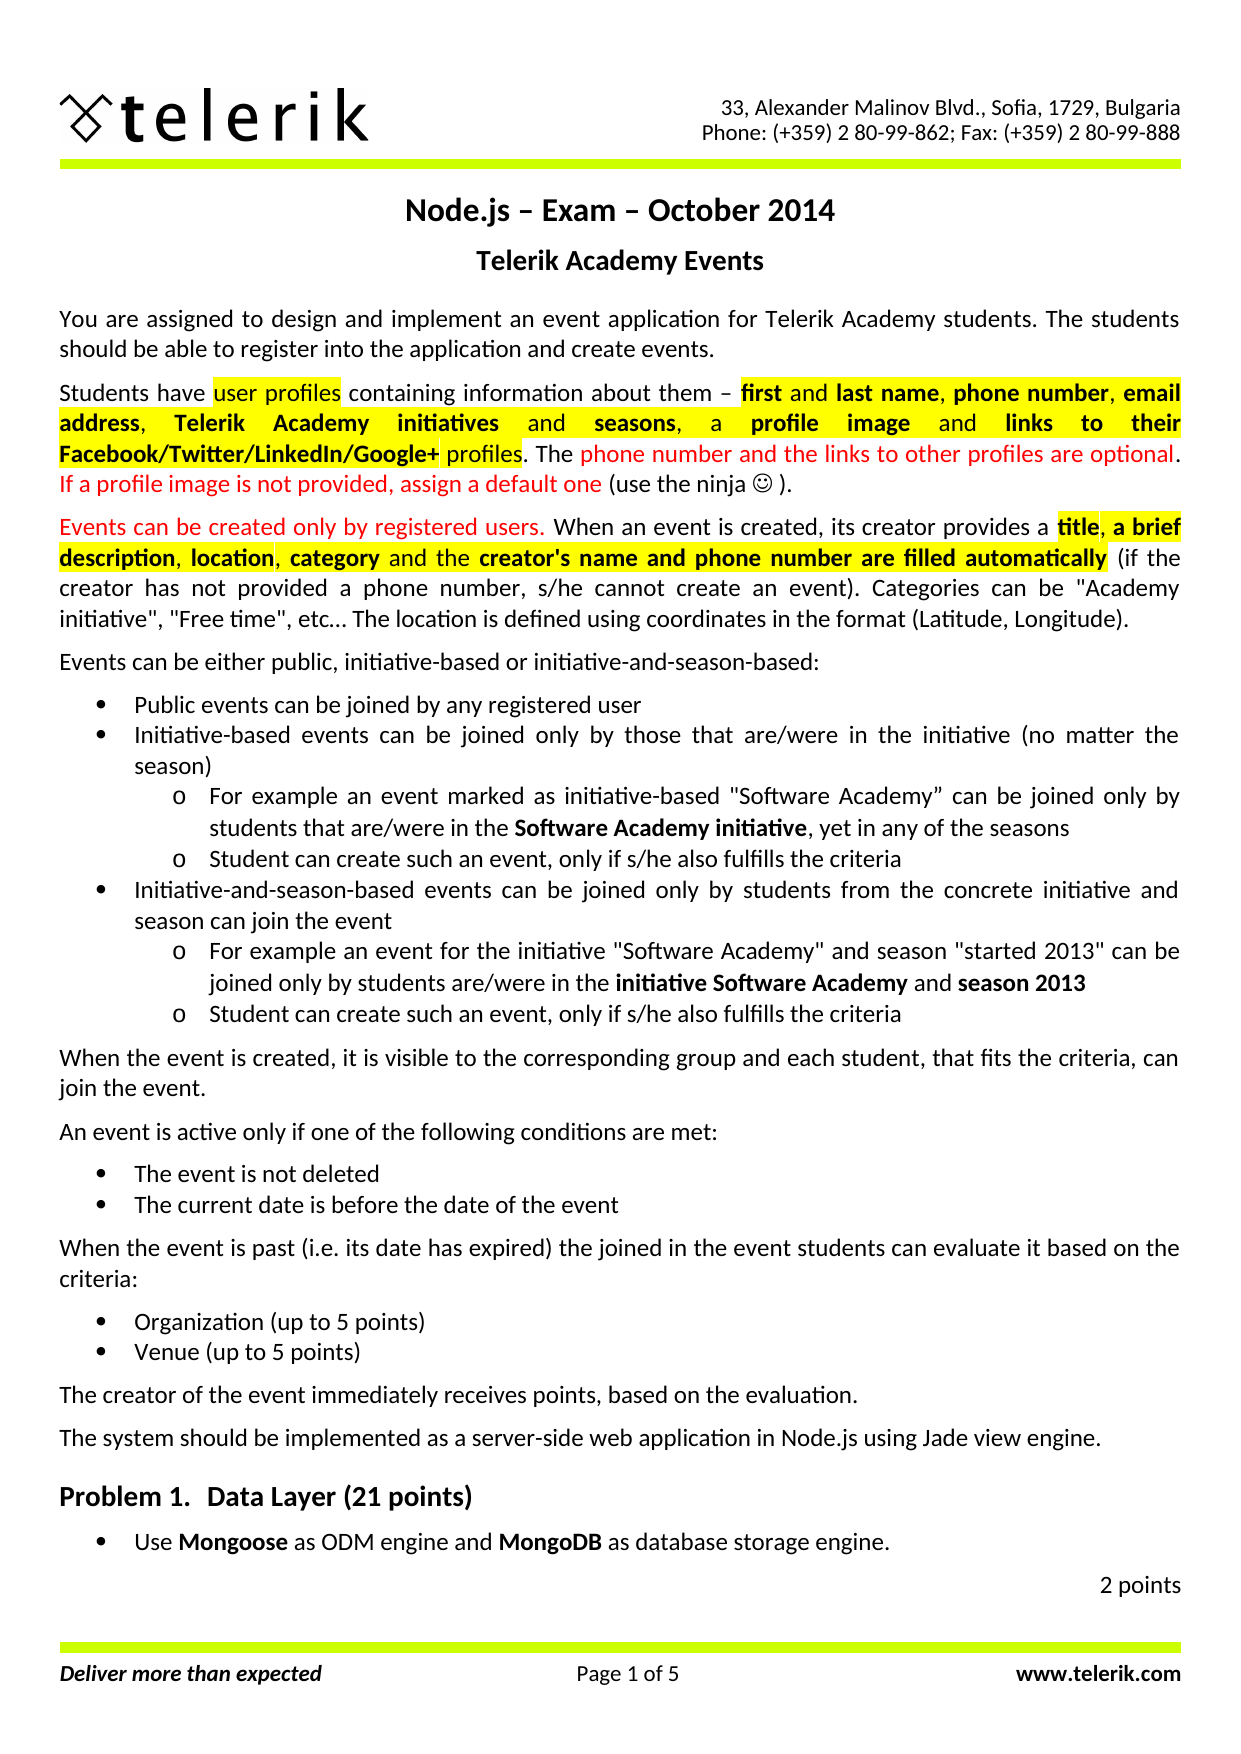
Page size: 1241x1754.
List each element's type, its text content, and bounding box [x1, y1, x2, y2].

list The current date is before the date of the event [97, 1189, 1181, 1220]
picture [59, 88, 369, 144]
list Use Mongoose as ODM engine and MongoDB as database storage engine. [97, 1526, 1181, 1556]
subtitle Node.js – Exam – October 2014 [59, 189, 1181, 230]
text The creator of the event immediately receives points, based on the evaluation. [59, 1379, 1181, 1410]
list Initiative-based events can be joined only by those that are/were in the initiative (no matter the season) [97, 719, 1181, 780]
list For example an event marked as initiative-based "Software Academy” can be joined only by students that are/were in the Software Academy initiative, yet in any of the seasons [172, 780, 1181, 843]
text You are assigned to design and implement an event application for Telerik Academy students. The students should be able to register into the application and create events. [59, 303, 1181, 364]
list Initiative-and-season-based events can be joined only by students from the concrete initiative and season can join the event [97, 874, 1181, 936]
list Organization (up to 5 points) [97, 1306, 1181, 1336]
text Students have user profiles containing information about them – first and last name, phone number, email address, Telerik Academy initiatives and seasons, a profile image and links to their Facebook/Twitter/LinkedIn/Google+ profiles. The phone number and the links to other profiles are optional. If a profile image is not provided, assign a default one (use the ninja ). [59, 438, 1181, 499]
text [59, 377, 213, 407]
text Events can be either public, initiative-based or initiative-and-season-based: [59, 646, 1181, 676]
text An event is active only if one of the following conditions are met: [59, 1116, 1181, 1146]
text The system should be implemented as a server-side web application in Node.js using Jade view engine. [59, 1422, 1181, 1453]
text Events can be created only by registered users. When an event is created, its creator provides a title, a brief description, location, category and the creator's name and phone number are filled automatically (if the creator has not provided a phone number, s/he cannot create an event). Categories can be "Academy initiative", "Free time", etc… The location is defined using coordinates in the format (Latitude, Longitude). [59, 511, 1181, 633]
subtitle Telerik Academy Events [59, 242, 1181, 278]
list Venue (up to 5 points) [97, 1336, 1181, 1367]
list Student can create such an event, only if s/he also fulfills the criteria [172, 843, 1181, 874]
text When the event is past (i.e. its date has expired) the joined in the event students can evaluate it based on the criteria: [59, 1232, 1181, 1293]
text 2 points [59, 1569, 1181, 1599]
list The event is not deleted [97, 1159, 1181, 1189]
subtitle Data Layer (21 points) [59, 1478, 1181, 1513]
text When the event is created, it is visible to the corresponding group and each student, that fits the criteria, can join the event. [59, 1042, 1181, 1103]
list For example an event for the initiative "Software Academy" and season "started 2013" can be joined only by students are/were in the initiative Software Academy and season 2013 [172, 936, 1181, 998]
list Student can create such an event, only if s/he also fulfills the criteria [172, 998, 1181, 1029]
list Public events can be joined by any registered user [97, 689, 1181, 719]
